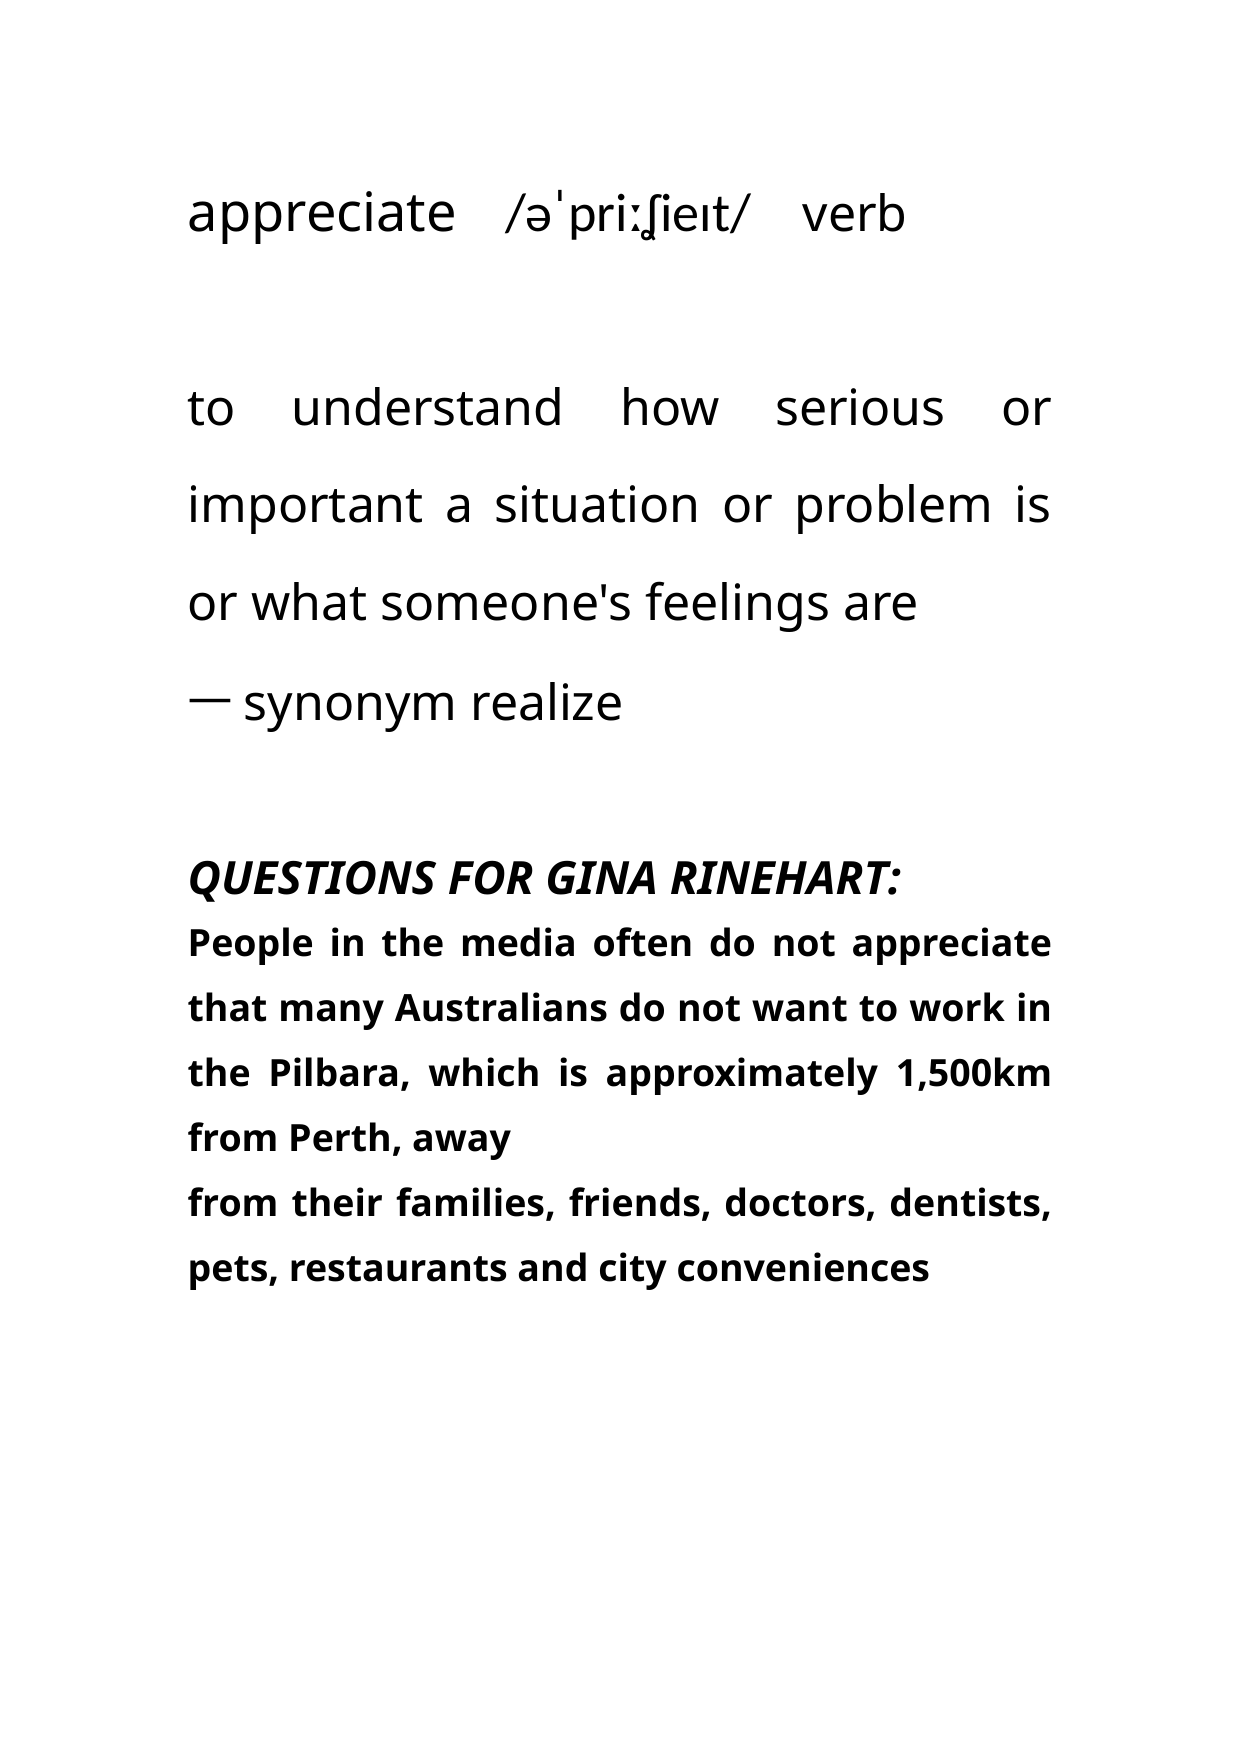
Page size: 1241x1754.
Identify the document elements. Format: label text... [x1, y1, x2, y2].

text from their families, friends, doctors, dentists, pets, restaurants and city conveniences [187, 1169, 1053, 1299]
text QUESTIONS FOR GINA RINEHART: [187, 844, 1053, 909]
text People in the media often do not appreciate that many Australians do not want to work in the Pilbara, which is approximately 1,500km from Perth, away [187, 909, 1053, 1169]
text ￚsynonym realize [187, 649, 1053, 747]
text appreciate /əˈpriːʆieɪt/ verb [187, 162, 1053, 259]
text to understand how serious or important a situation or problem is or what someone's feelings are [187, 357, 1053, 649]
